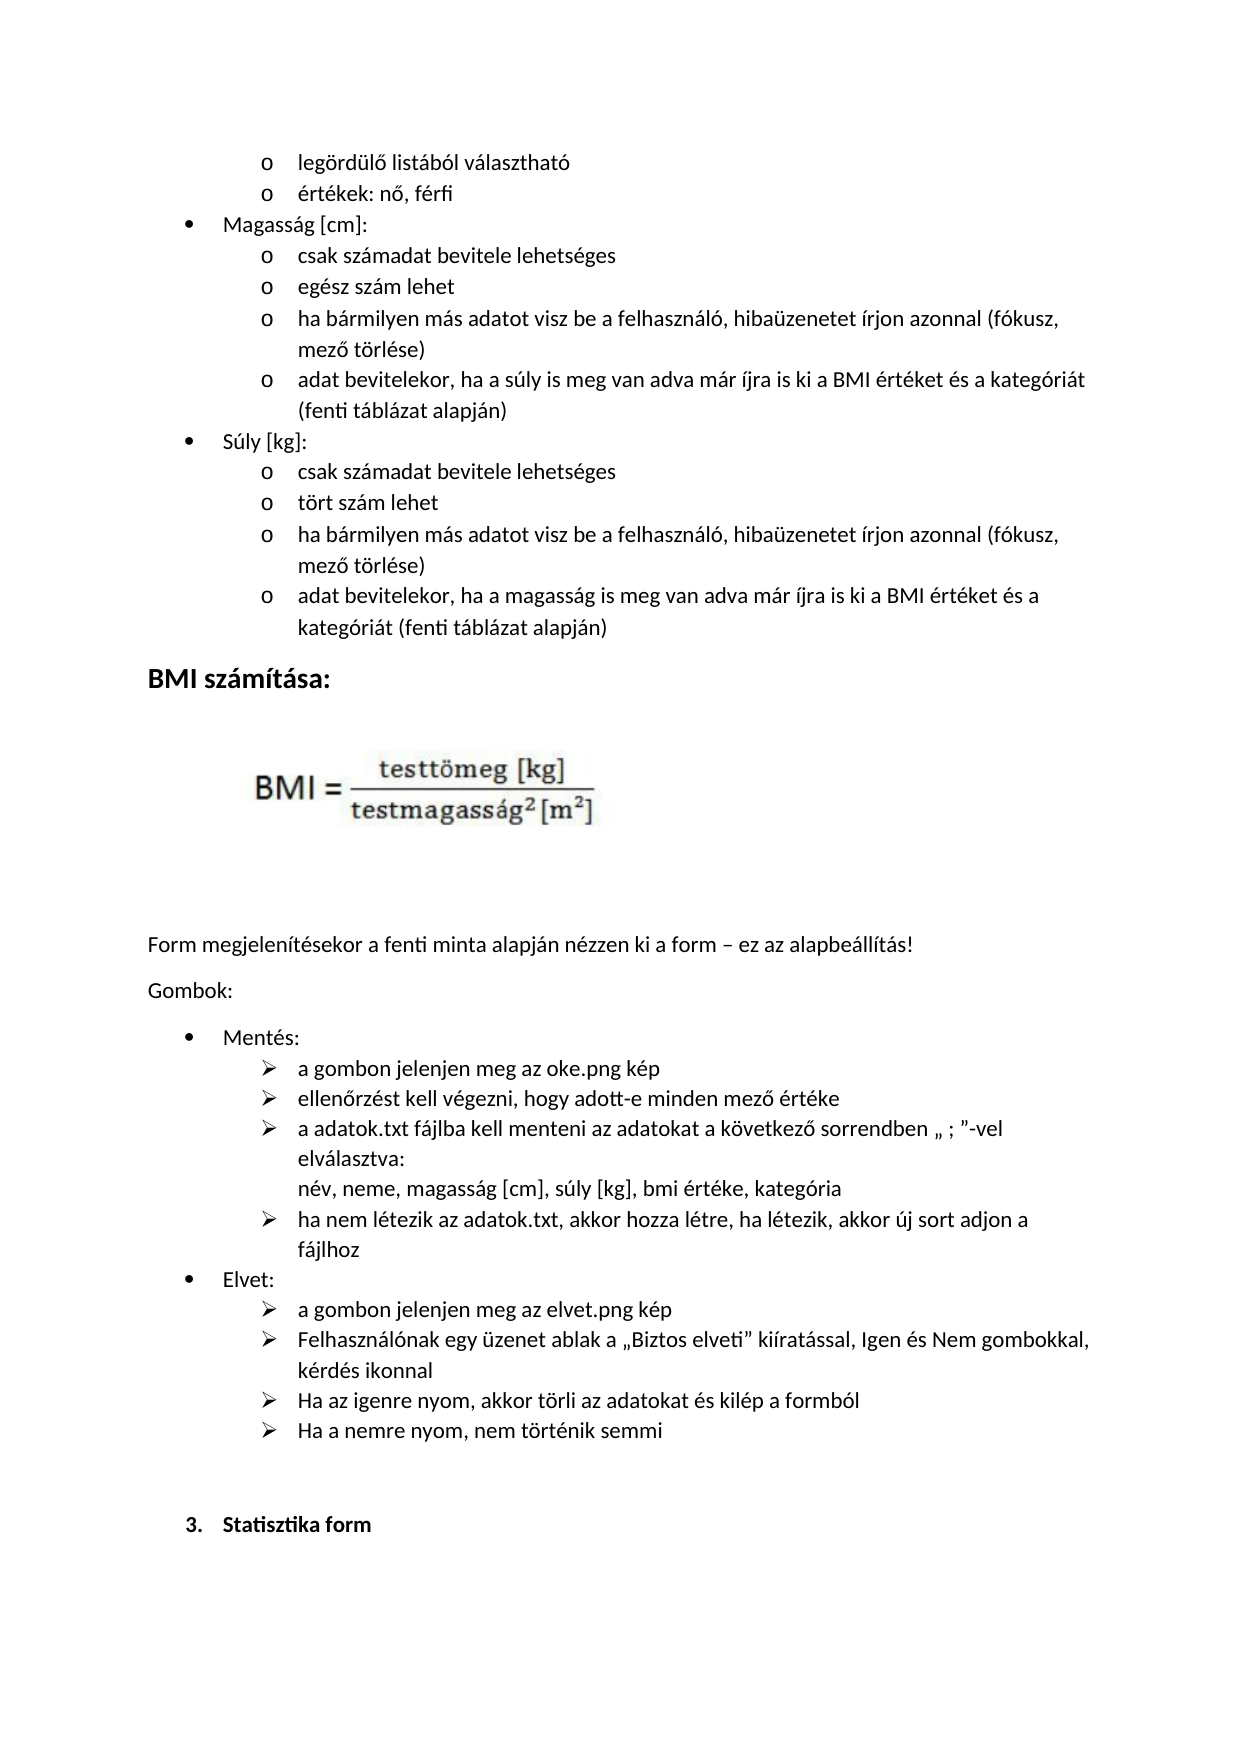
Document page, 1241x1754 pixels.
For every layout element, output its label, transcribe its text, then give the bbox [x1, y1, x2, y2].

list tört szám lehet [260, 488, 1093, 518]
list csak számadat bevitele lehetséges [260, 241, 1093, 270]
text BMI számítása: [148, 660, 1093, 695]
list Elvet: [185, 1265, 1093, 1293]
list a gombon jelenjen meg az elvet.png kép [260, 1295, 1093, 1323]
list név, neme, magasság [cm], súly [kg], bmi értéke, kategória [298, 1174, 1093, 1203]
list adat bevitelekor, ha a magasság is meg van adva már íjra is ki a BMI értéket és a kategóriát (fenti táblázat alapján) [260, 581, 1093, 641]
list Statisztika form [185, 1510, 1093, 1538]
picture [221, 714, 664, 859]
list a adatok.txt fájlba kell menteni az adatokat a következő sorrendben „ ; ”-vel elválasztva: [260, 1114, 1093, 1172]
list ha bármilyen más adatot visz be a felhasználó, hibaüzenetet írjon azonnal (fókusz, mező törlése) [260, 304, 1093, 363]
list Mentés: [185, 1023, 1093, 1052]
list Ha a nemre nyom, nem történik semmi [260, 1416, 1093, 1444]
list adat bevitelekor, ha a súly is meg van adva már íjra is ki a BMI értéket és a kategóriát (fenti táblázat alapján) [260, 365, 1093, 424]
list ellenőrzést kell végezni, hogy adott-e minden mező értéke [260, 1084, 1093, 1112]
list Súly [kg]: [185, 427, 1093, 455]
list Magasság [cm]: [185, 211, 1093, 238]
list csak számadat bevitele lehetséges [260, 457, 1093, 486]
list a gombon jelenjen meg az oke.png kép [260, 1054, 1093, 1082]
text Form megjelenítésekor a fenti minta alapján nézzen ki a form – ez az alapbeállítás! [148, 930, 1093, 958]
list értékek: nő, férfi [260, 179, 1093, 208]
list ha bármilyen más adatot visz be a felhasználó, hibaüzenetet írjon azonnal (fókusz, mező törlése) [260, 520, 1093, 579]
list legördülő listából választható [260, 148, 1093, 177]
list Felhasználónak egy üzenet ablak a „Biztos elveti” kiíratással, Igen és Nem gombokkal, kérdés ikonnal [260, 1326, 1093, 1384]
list Ha az igenre nyom, akkor törli az adatokat és kilép a formból [260, 1386, 1093, 1414]
list egész szám lehet [260, 272, 1093, 301]
text Gombok: [148, 977, 1093, 1005]
list ha nem létezik az adatok.txt, akkor hozza létre, ha létezik, akkor új sort adjon a fájlhoz [260, 1205, 1093, 1263]
